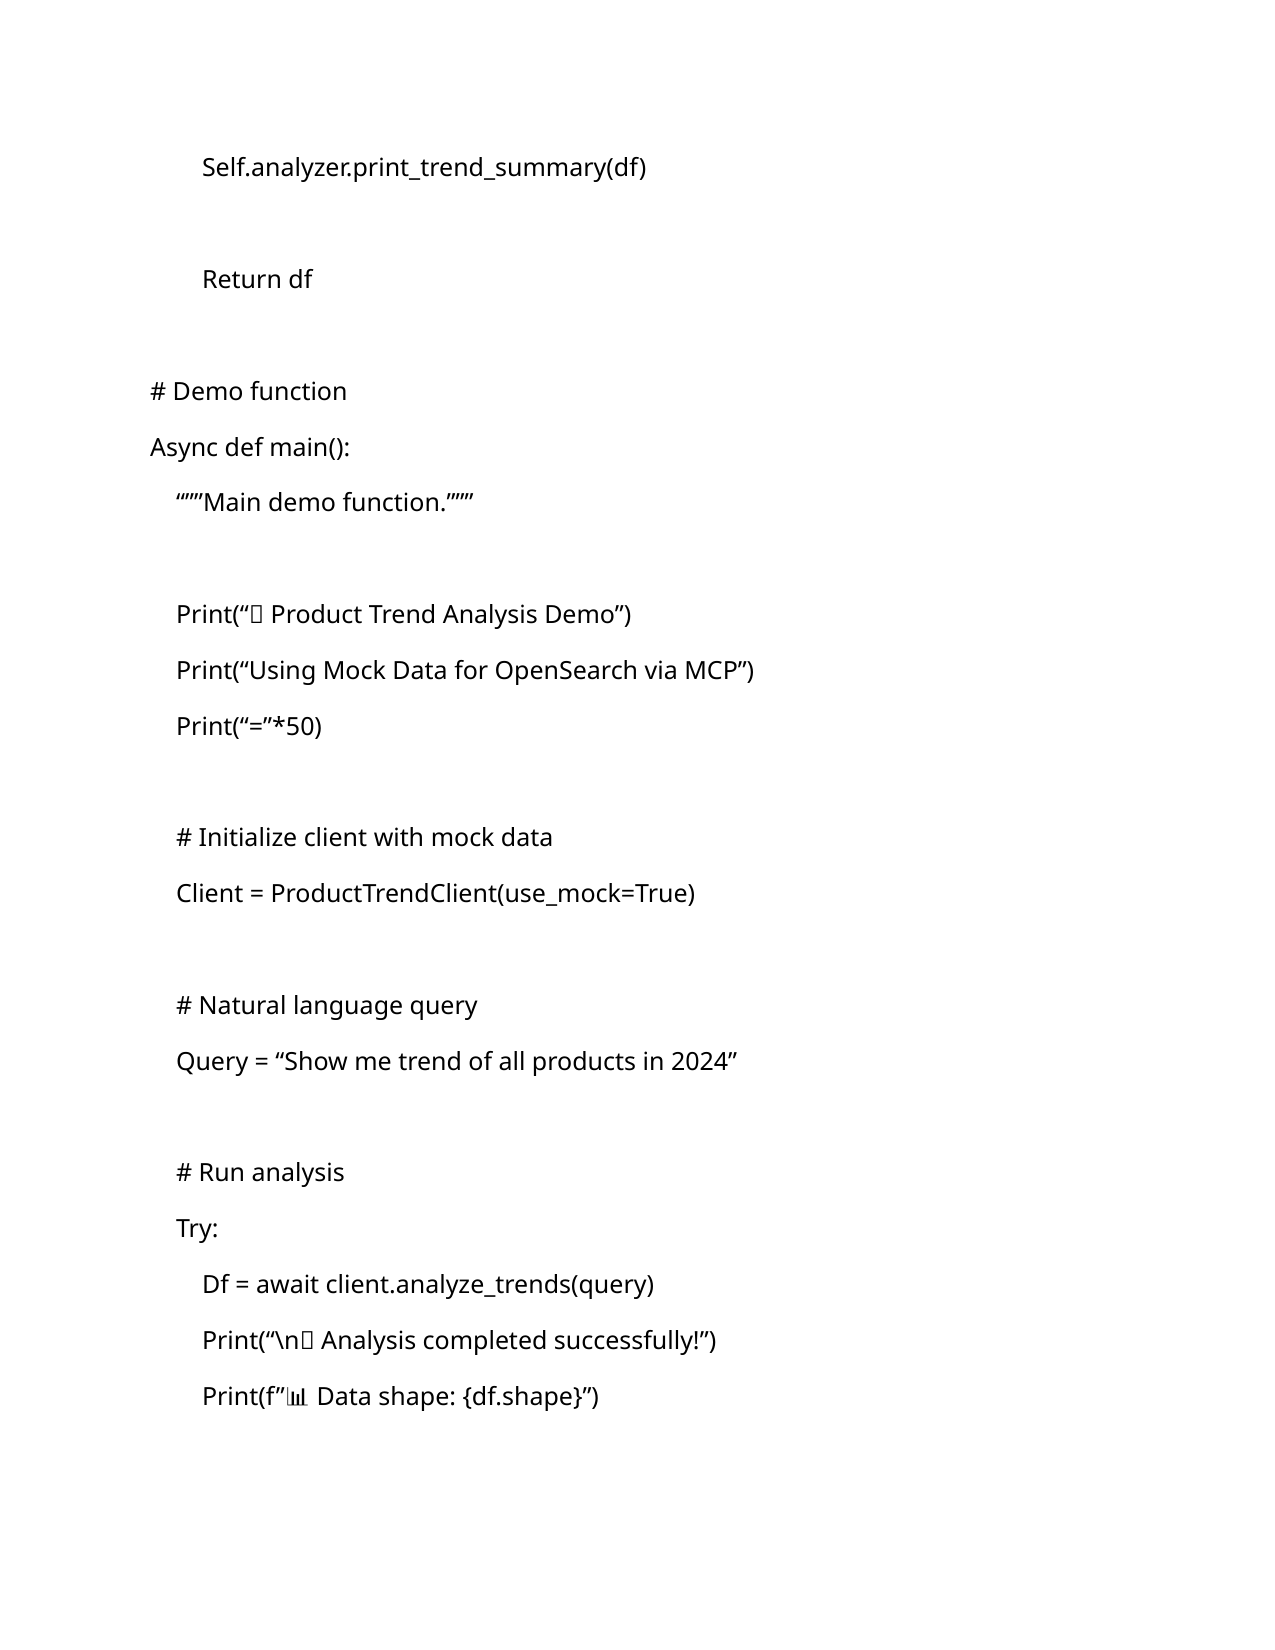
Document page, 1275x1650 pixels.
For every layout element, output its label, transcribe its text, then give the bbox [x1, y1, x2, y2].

text Query = “Show me trend of all products in 2024” [150, 1043, 1125, 1077]
text Print(“\n✅ Analysis completed successfully!”) [150, 1322, 1125, 1357]
text # Run analysis [150, 1155, 1125, 1189]
text Self.analyzer.print_trend_summary(df) [150, 150, 1125, 184]
text Return df [150, 262, 1125, 296]
text Print(“ Product Trend Analysis Demo”) [150, 597, 1125, 631]
text # Initialize client with mock data [150, 820, 1125, 854]
text Try: [150, 1211, 1125, 1245]
text # Natural language query [150, 987, 1125, 1022]
text Df = await client.analyze_trends(query) [150, 1267, 1125, 1301]
text Async def main(): [150, 429, 1125, 463]
text Print(f” Data shape: {df.shape}”) [150, 1378, 1125, 1412]
text “””Main demo function.””” [150, 485, 1125, 519]
text Print(“=”*50) [150, 708, 1125, 742]
text # Demo function [150, 373, 1125, 407]
text Client = ProductTrendClient(use_mock=True) [150, 876, 1125, 910]
text Print(“Using Mock Data for OpenSearch via MCP”) [150, 652, 1125, 687]
